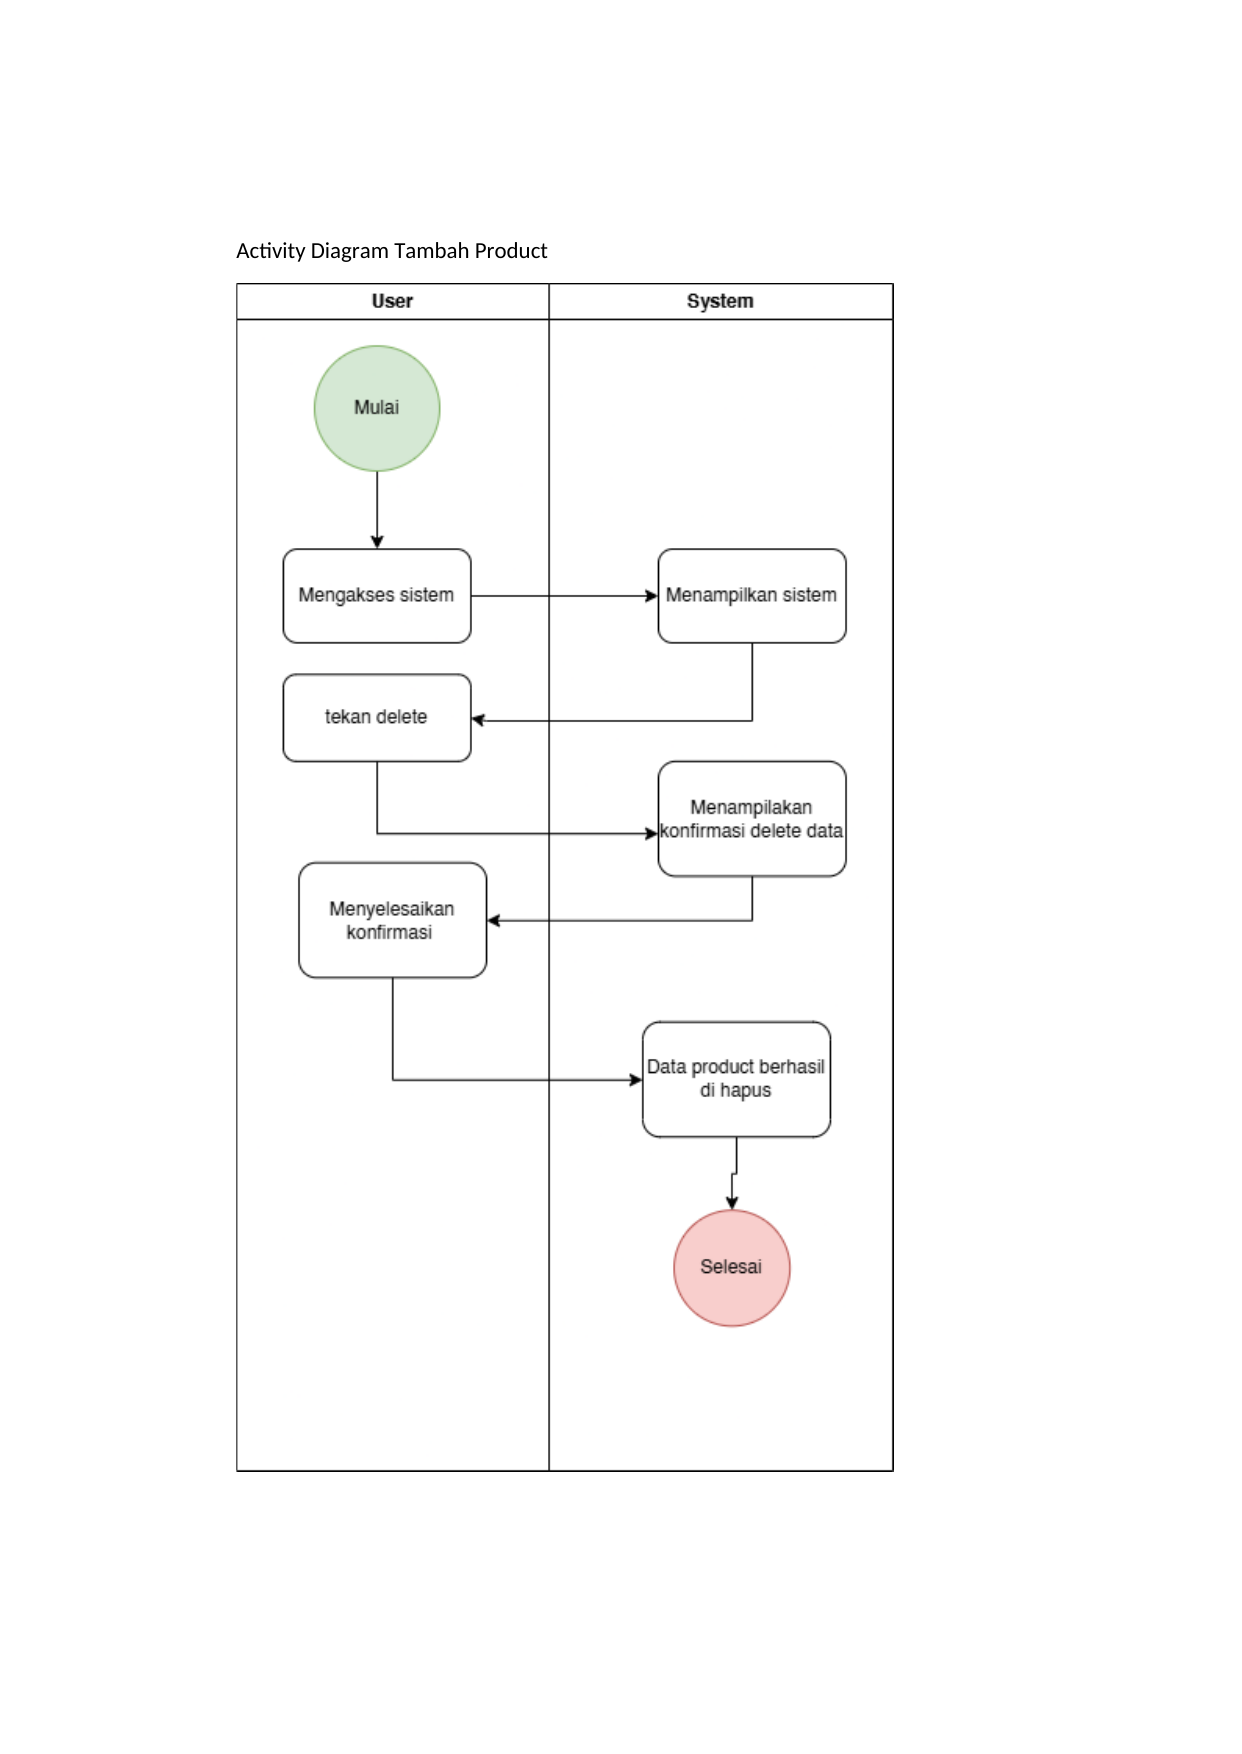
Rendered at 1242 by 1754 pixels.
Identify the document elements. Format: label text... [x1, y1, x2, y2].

picture [236, 283, 894, 1472]
text Activity Diagram Tambah Product [236, 236, 1064, 264]
